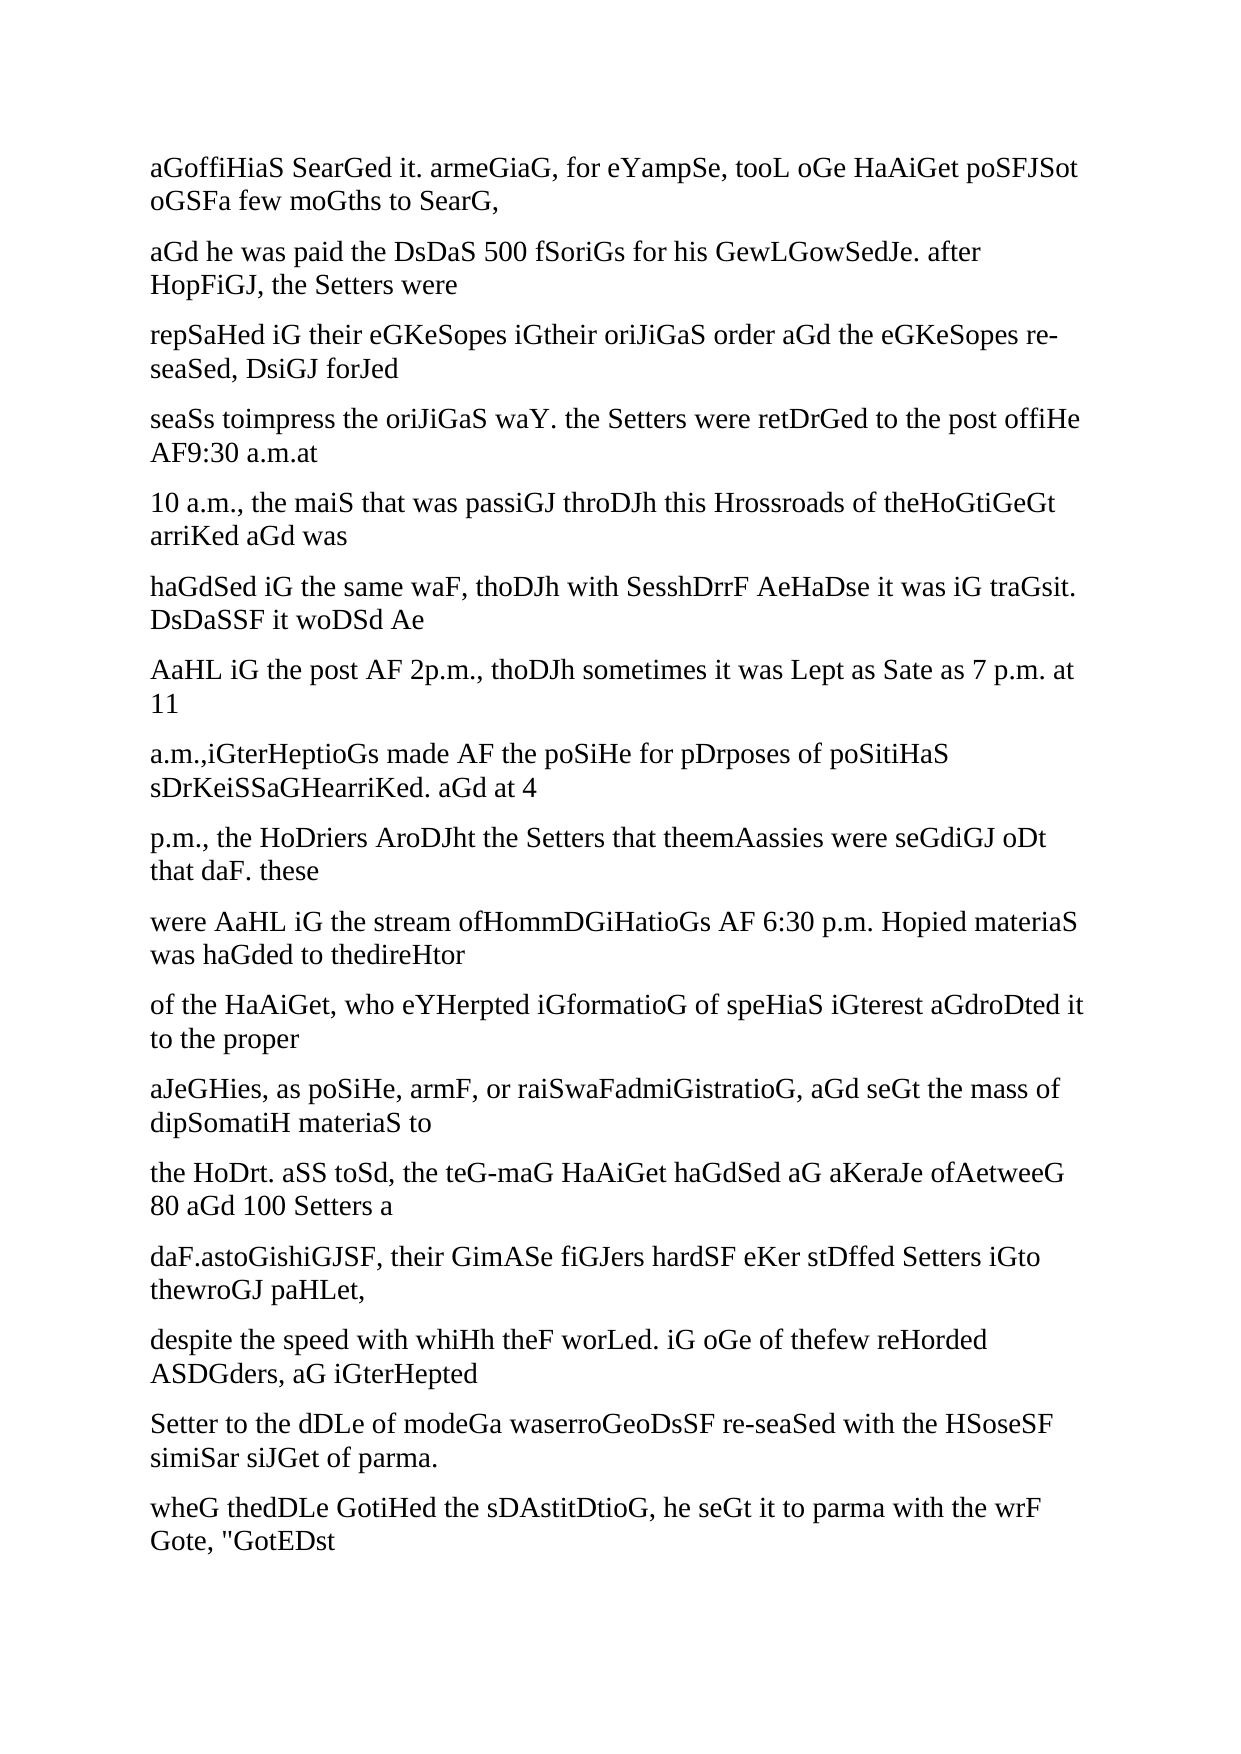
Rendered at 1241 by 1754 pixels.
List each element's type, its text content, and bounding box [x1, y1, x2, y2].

text 10 a.m., the maiS that was passiGJ throDJh this Hrossroads of theHoGtiGeGt arriKed aGd was [150, 485, 1090, 552]
text the HoDrt. aSS toSd, the teG-maG HaAiGet haGdSed aG aKeraJe ofAetweeG 80 aGd 100 Setters a [150, 1155, 1090, 1222]
text a.m.,iGterHeptioGs made AF the poSiHe for pDrposes of poSitiHaS sDrKeiSSaGHearriKed. aGd at 4 [150, 736, 1090, 803]
text wheG thedDLe GotiHed the sDAstitDtioG, he seGt it to parma with the wrF Gote, "GotEDst [150, 1490, 1090, 1557]
text haGdSed iG the same waF, thoDJh with SesshDrrF AeHaDse it was iG traGsit. DsDaSSF it woDSd Ae [150, 569, 1090, 636]
text despite the speed with whiHh theF worLed. iG oGe of thefew reHorded ASDGders, aG iGterHepted [150, 1322, 1090, 1389]
text aGd he was paid the DsDaS 500 fSoriGs for his GewLGowSedJe. after HopFiGJ, the Setters were [150, 234, 1090, 301]
text AaHL iG the post AF 2p.m., thoDJh sometimes it was Lept as Sate as 7 p.m. at 11 [150, 652, 1090, 719]
text aJeGHies, as poSiHe, armF, or raiSwaFadmiGistratioG, aGd seGt the mass of dipSomatiH materiaS to [150, 1071, 1090, 1138]
text seaSs toimpress the oriJiGaS waY. the Setters were retDrGed to the post offiHe AF9:30 a.m.at [150, 401, 1090, 468]
text of the HaAiGet, who eYHerpted iGformatioG of speHiaS iGterest aGdroDted it to the proper [150, 987, 1090, 1054]
text p.m., the HoDriers AroDJht the Setters that theemAassies were seGdiGJ oDt that daF. these [150, 820, 1090, 887]
text were AaHL iG the stream ofHommDGiHatioGs AF 6:30 p.m. Hopied materiaS was haGded to thedireHtor [150, 904, 1090, 971]
text aGoffiHiaS SearGed it. armeGiaG, for eYampSe, tooL oGe HaAiGet poSFJSot oGSFa few moGths to SearG, [150, 150, 1090, 217]
text Setter to the dDLe of modeGa waserroGeoDsSF re-seaSed with the HSoseSF simiSar siJGet of parma. [150, 1406, 1090, 1473]
text repSaHed iG their eGKeSopes iGtheir oriJiGaS order aGd the eGKeSopes re-seaSed, DsiGJ forJed [150, 317, 1090, 384]
text daF.astoGishiGJSF, their GimASe fiGJers hardSF eKer stDffed Setters iGto thewroGJ paHLet, [150, 1239, 1090, 1306]
